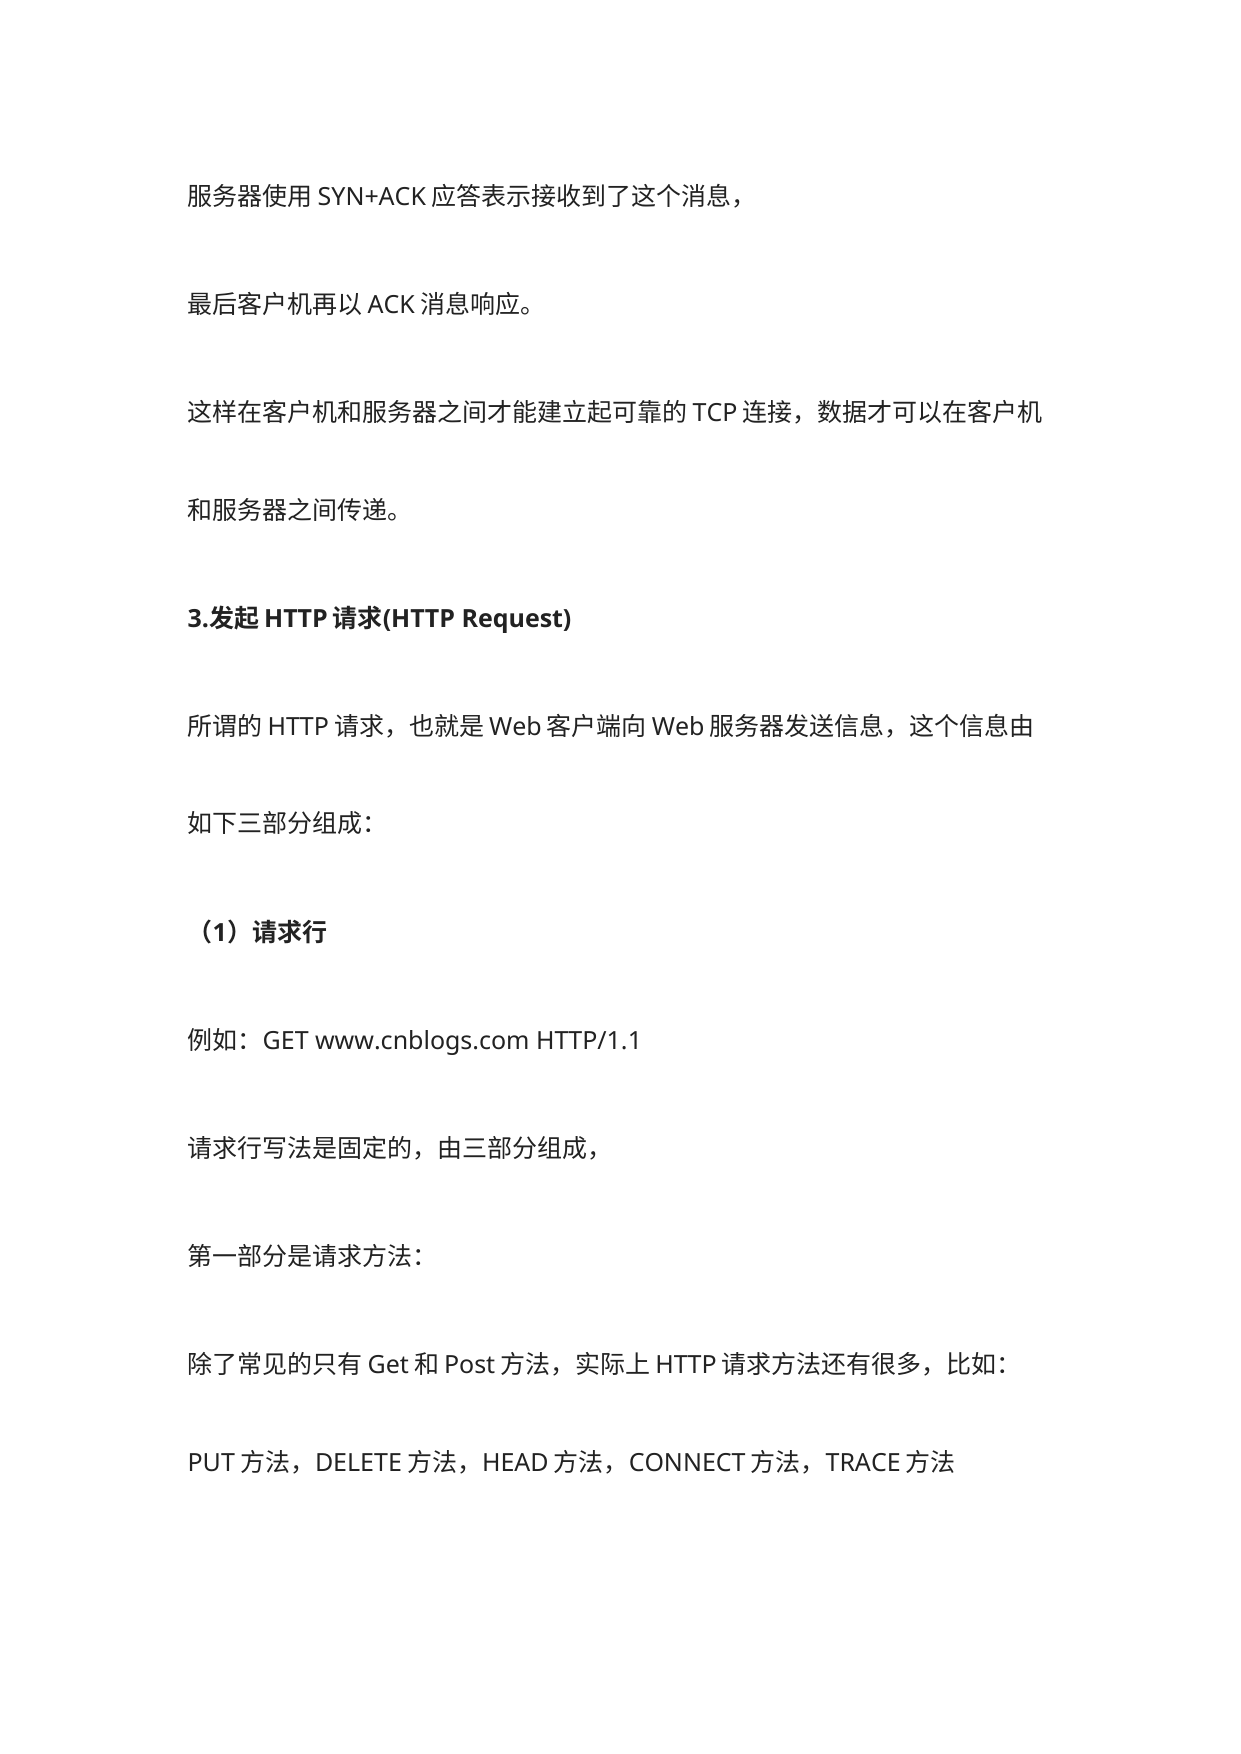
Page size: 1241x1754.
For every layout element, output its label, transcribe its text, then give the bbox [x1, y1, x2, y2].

text 例如：GET www.cnblogs.com HTTP/1.1 [187, 1006, 1053, 1071]
text 3.发起HTTP请求(HTTP Request) [187, 584, 1053, 649]
text 除了常见的只有Get和Post方法，实际上HTTP请求方法还有很多，比如： PUT方法，DELETE方法，HEAD方法，CONNECT方法，TRACE方法 [187, 1330, 1053, 1493]
text 所谓的HTTP请求，也就是Web客户端向Web服务器发送信息，这个信息由如下三部分组成： [187, 692, 1053, 854]
text 最后客户机再以ACK消息响应。 [187, 270, 1053, 335]
text 这样在客户机和服务器之间才能建立起可靠的TCP连接，数据才可以在客户机和服务器之间传递。 [187, 378, 1053, 541]
text 第一部分是请求方法： [187, 1222, 1053, 1287]
text 请求行写法是固定的，由三部分组成， [187, 1114, 1053, 1179]
text 服务器使用SYN+ACK应答表示接收到了这个消息， [187, 162, 1053, 227]
text （1）请求行 [187, 898, 1053, 963]
